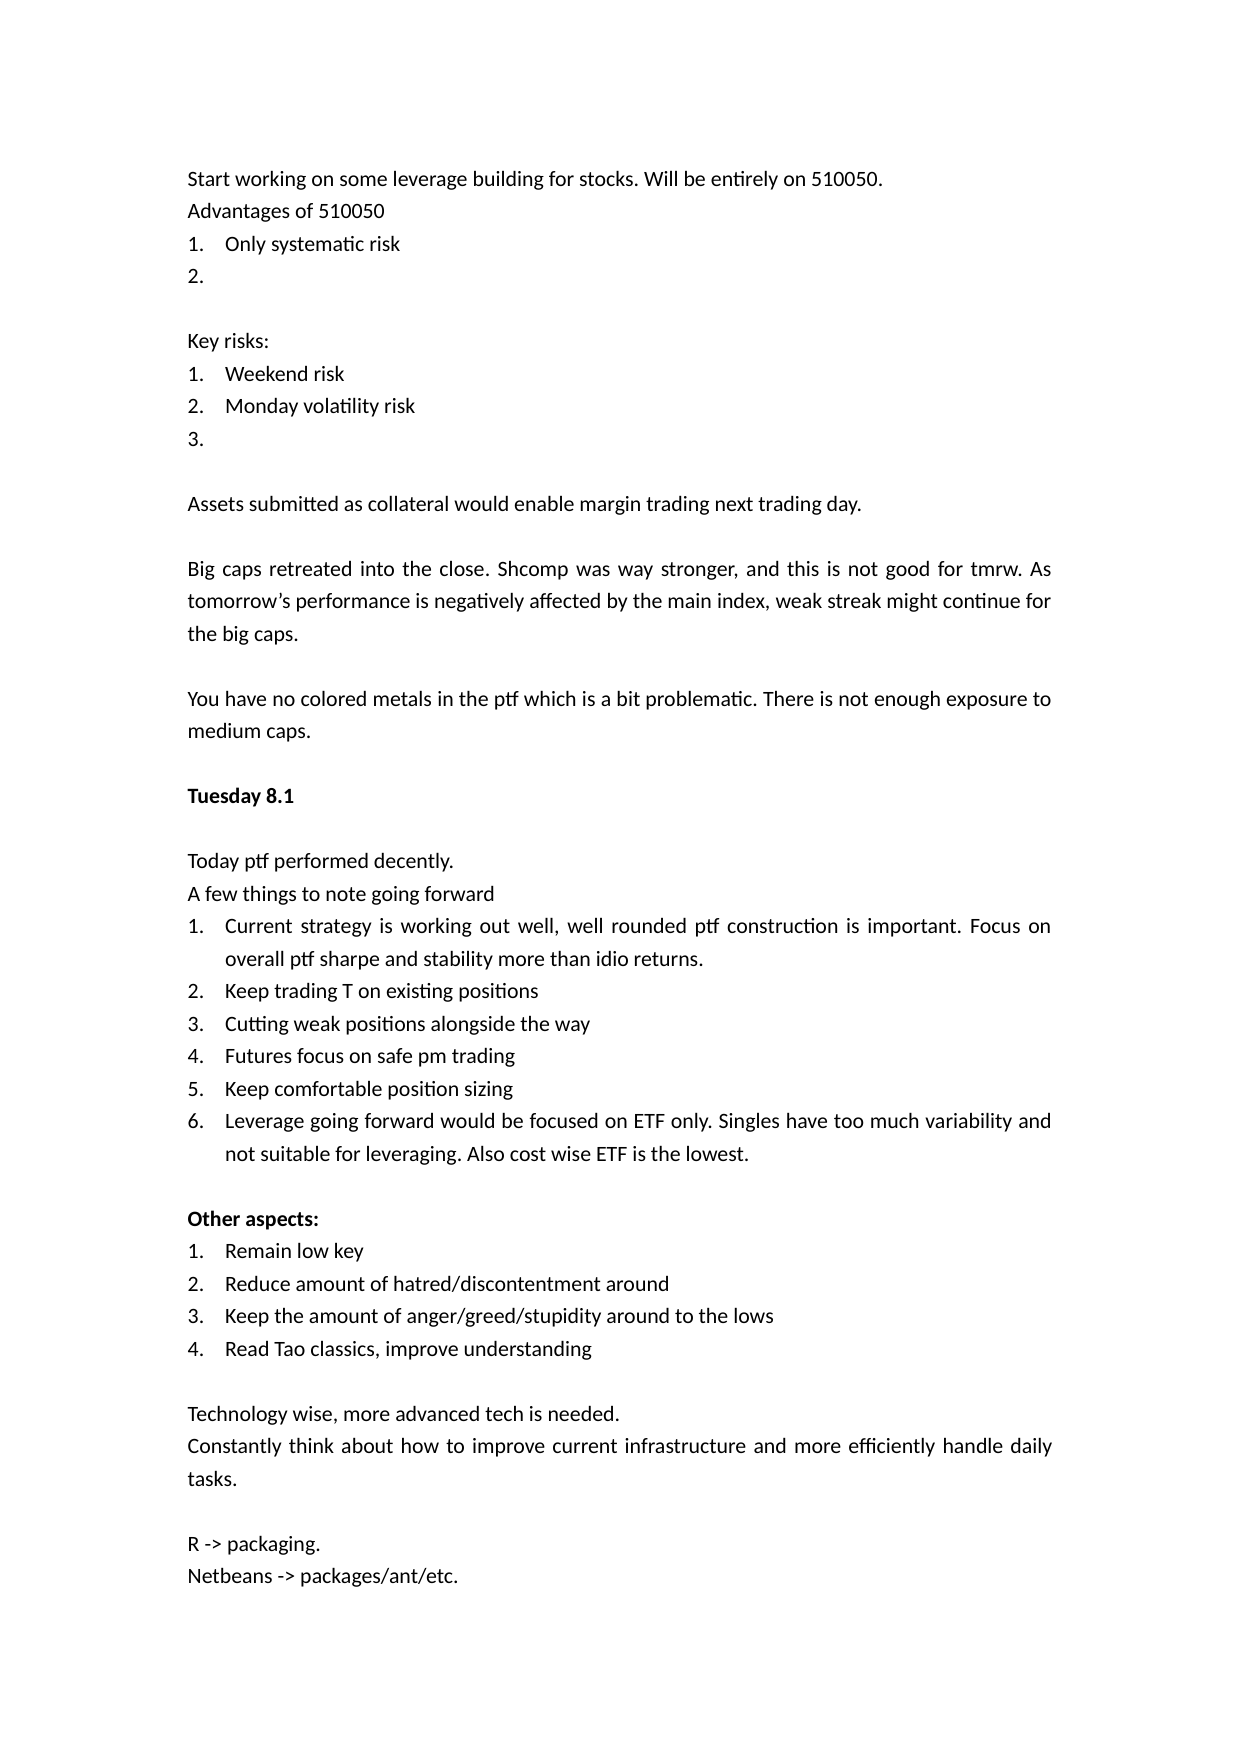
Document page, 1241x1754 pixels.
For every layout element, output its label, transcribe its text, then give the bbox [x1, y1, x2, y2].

text Netbeans -> packages/ant/etc. [187, 1559, 1053, 1592]
text Constantly think about how to improve current infrastructure and more efficiently handle daily tasks. [187, 1429, 1053, 1494]
list Cutting weak positions alongside the way [187, 1007, 1053, 1039]
text Key risks: [187, 324, 1053, 357]
list Monday volatility risk [187, 389, 1053, 422]
list Remain low key [187, 1234, 1053, 1267]
list Keep trading T on existing positions [187, 974, 1053, 1007]
list Weekend risk [187, 357, 1053, 389]
text Today ptf performed decently. [187, 844, 1053, 877]
text Tuesday 8.1 [187, 779, 1053, 812]
list Futures focus on safe pm trading [187, 1039, 1053, 1072]
list Current strategy is working out well, well rounded ptf construction is important. Focus on overall ptf sharpe and stability more than idio returns. [187, 909, 1053, 974]
text Other aspects: [187, 1202, 1053, 1234]
list Reduce amount of hatred/discontentment around [187, 1267, 1053, 1299]
list Only systematic risk [187, 227, 1053, 259]
text Advantages of 510050 [187, 194, 1053, 227]
list Read Tao classics, improve understanding [187, 1332, 1053, 1364]
text Big caps retreated into the close. Shcomp was way stronger, and this is not good for tmrw. As tomorrow’s performance is negatively affected by the main index, weak streak might continue for the big caps. [187, 552, 1053, 649]
text A few things to note going forward [187, 877, 1053, 909]
text R -> packaging. [187, 1527, 1053, 1559]
list Leverage going forward would be focused on ETF only. Singles have too much variability and not suitable for leveraging. Also cost wise ETF is the lowest. [187, 1104, 1053, 1169]
list Keep comfortable position sizing [187, 1072, 1053, 1104]
list Keep the amount of anger/greed/stupidity around to the lows [187, 1299, 1053, 1332]
text You have no colored metals in the ptf which is a bit problematic. There is not enough exposure to medium caps. [187, 682, 1053, 747]
text Start working on some leverage building for stocks. Will be entirely on 510050. [187, 162, 1053, 194]
text Technology wise, more advanced tech is needed. [187, 1397, 1053, 1429]
text Assets submitted as collateral would enable margin trading next trading day. [187, 487, 1053, 519]
